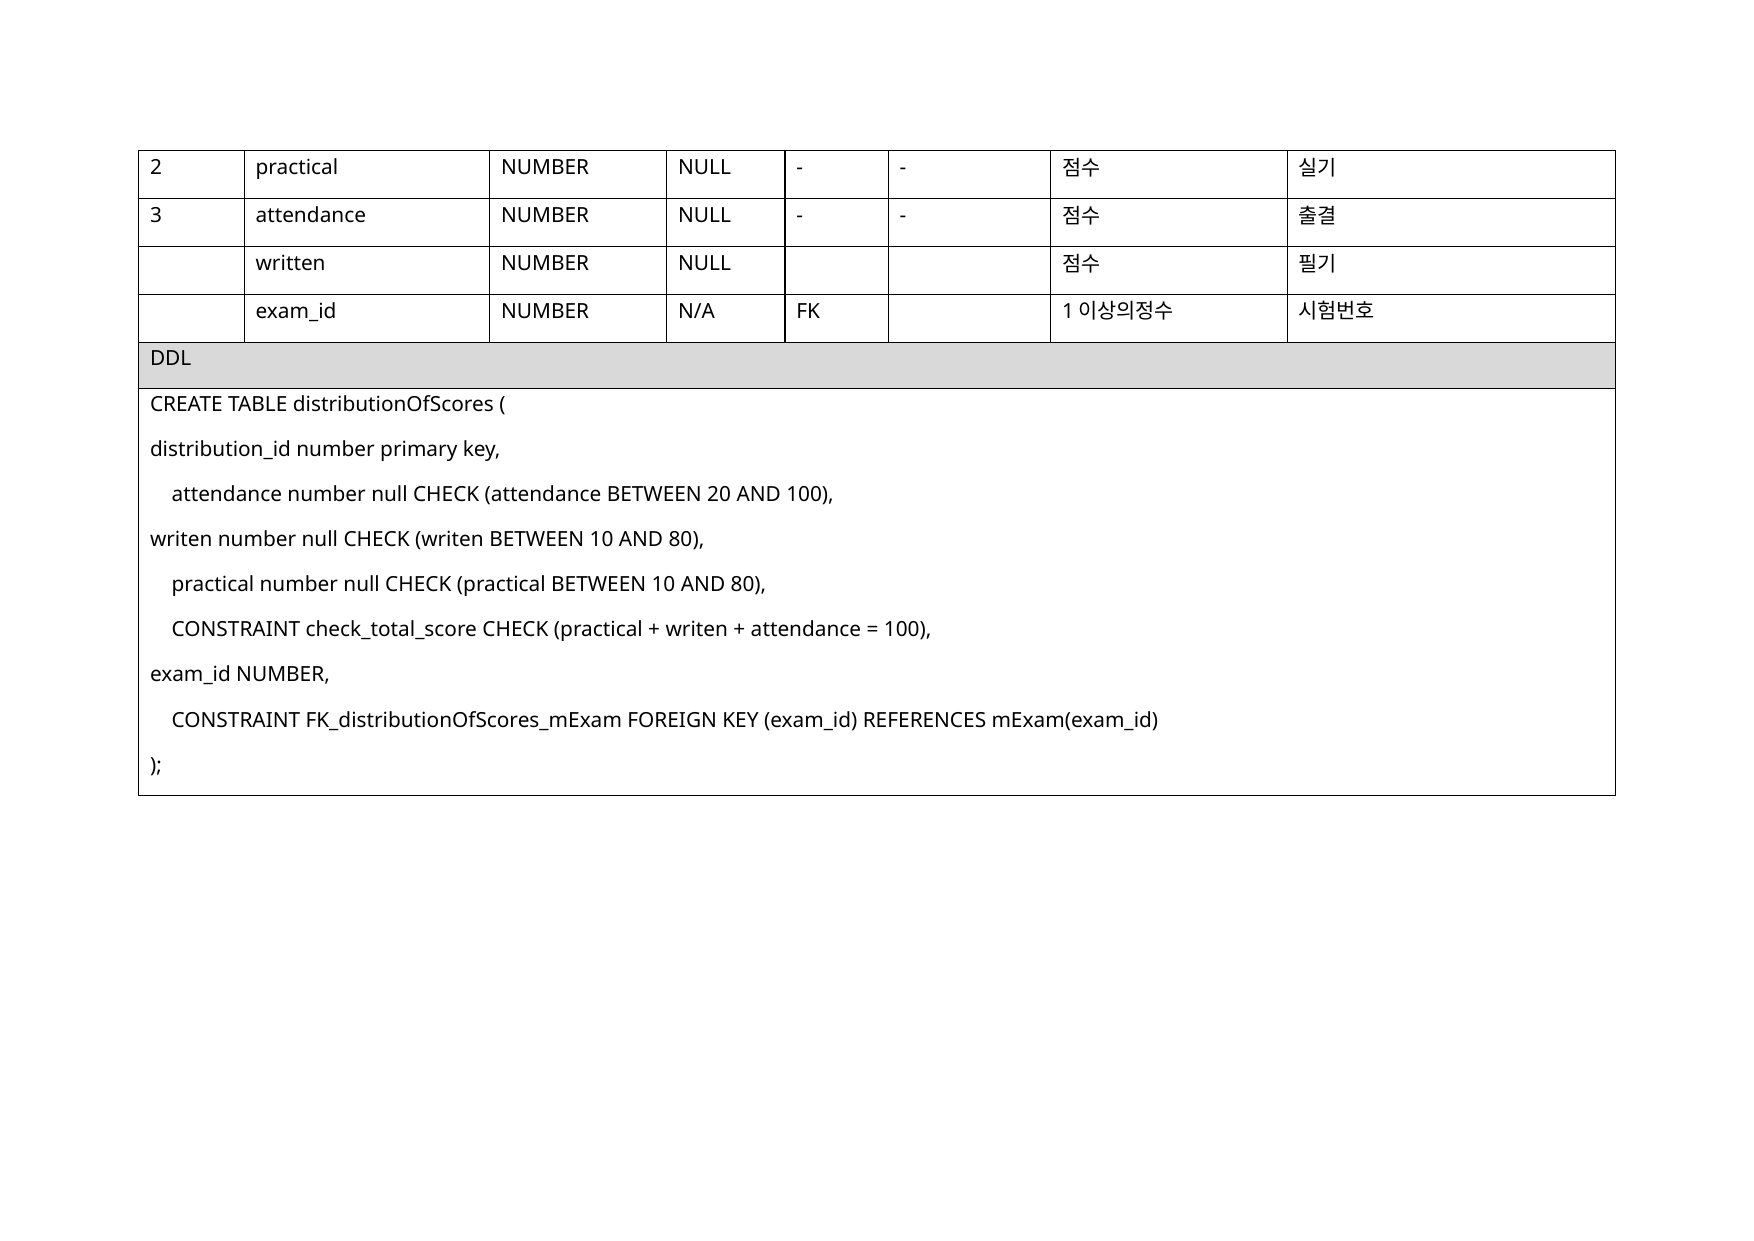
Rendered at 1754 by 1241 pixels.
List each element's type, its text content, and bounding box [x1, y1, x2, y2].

table_cell N/A [667, 295, 784, 342]
table_cell 실기 [1288, 151, 1615, 198]
table_cell - [889, 151, 1050, 198]
table_cell 시험번호 [1288, 295, 1615, 342]
table_cell 필기 [1288, 247, 1615, 294]
table_cell exam_id [245, 295, 489, 342]
table_cell 점수 [1051, 199, 1287, 246]
table_cell NUMBER [490, 295, 666, 342]
table_cell written [245, 247, 489, 294]
table_cell practical [245, 151, 489, 198]
table_cell CREATE TABLE distributionOfScores ( distribution_id number primary key, attendance number null CHECK (attendance BETWEEN 20 AND 100), writen number null CHECK (writen BETWEEN 10 AND 80), practical number null CHECK (practical BETWEEN 10 AND 80), CONSTRAINT check_total_score CHECK (practical + writen + attendance = 100), exam_id NUMBER, CONSTRAINT FK_distributionOfScores_mExam FOREIGN KEY (exam_id) REFERENCES mExam(exam_id) ); [139, 389, 1615, 795]
table_cell 출결 [1288, 199, 1615, 246]
table_cell [139, 247, 244, 294]
table_cell NULL [667, 199, 784, 246]
table_cell attendance [245, 199, 489, 246]
table_cell DDL [139, 343, 1615, 388]
table_cell - [889, 199, 1050, 246]
table_cell [889, 247, 1050, 294]
table_cell NUMBER [490, 199, 666, 246]
table_cell 점수 [1051, 247, 1287, 294]
table_cell NUMBER [490, 151, 666, 198]
table_cell - [786, 199, 888, 246]
table_cell 점수 [1051, 151, 1287, 198]
table_cell NUMBER [490, 247, 666, 294]
table_cell FK [786, 295, 888, 342]
table_cell NULL [667, 151, 784, 198]
table_cell 3 [139, 199, 244, 246]
table_cell 1이상의정수 [1051, 295, 1287, 342]
table_cell NULL [667, 247, 784, 294]
table_cell [786, 247, 888, 294]
table_cell 2 [139, 151, 244, 198]
table_cell [889, 295, 1050, 342]
table_cell [139, 295, 244, 342]
table_cell - [786, 151, 888, 198]
